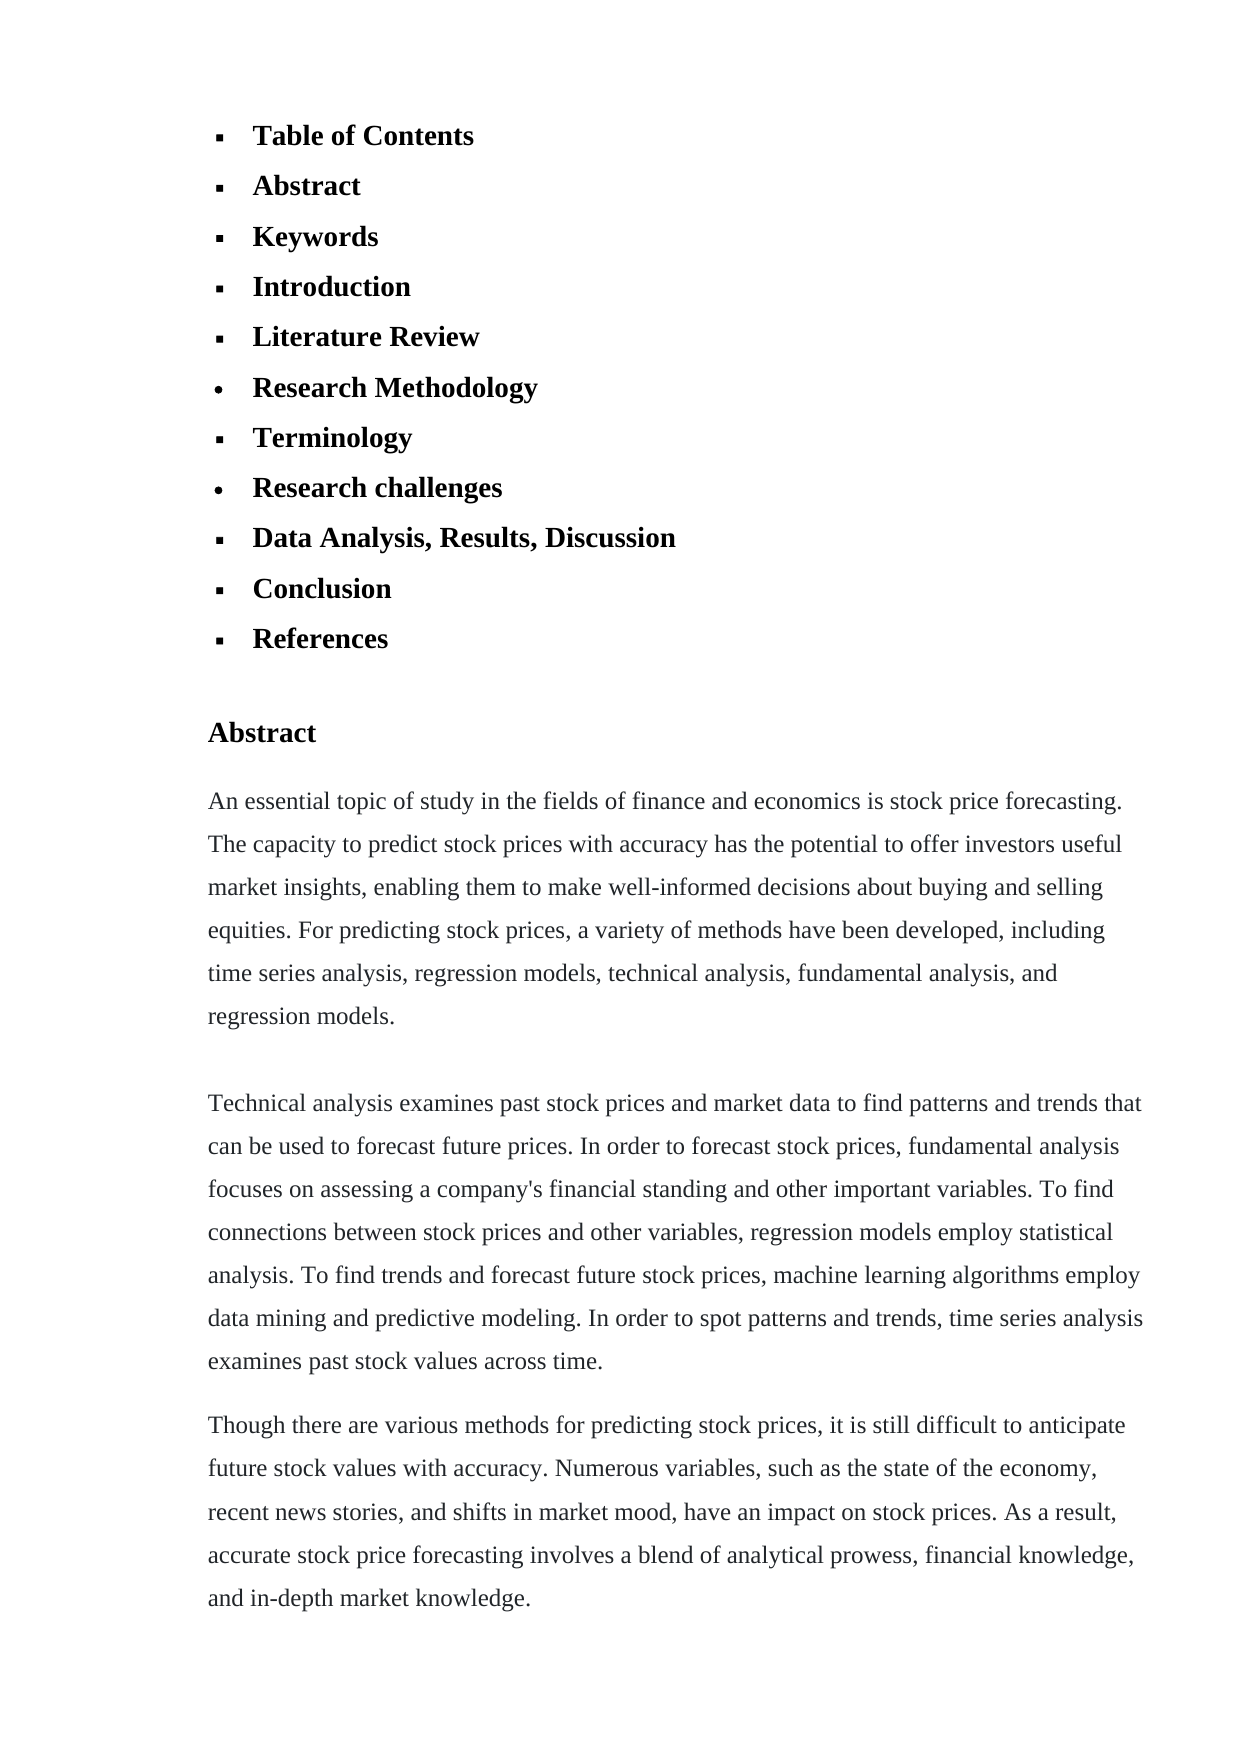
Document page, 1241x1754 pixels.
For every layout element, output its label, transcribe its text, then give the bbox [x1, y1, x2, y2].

list Data Analysis, Results, Discussion [215, 521, 1152, 554]
list Literature Review [215, 319, 1152, 353]
text Technical analysis examines past stock prices and market data to find patterns and trends that can be used to forecast future prices. In order to forecast stock prices, fundamental analysis focuses on assessing a company's financial standing and other important variables. To find connections between stock prices and other variables, regression models employ statistical analysis. To find trends and forecast future stock prices, machine learning algorithms employ data mining and predictive modeling. In order to spot patterns and trends, time series analysis examines past stock values across time. [208, 1088, 1152, 1375]
text Though there are various methods for predicting stock prices, it is still difficult to anticipate future stock values with accuracy. Numerous variables, such as the state of the economy, recent news stories, and shifts in market mood, have an impact on stock prices. As a result, accurate stock price forecasting involves a blend of analytical prowess, financial knowledge, and in-depth market knowledge. [208, 1410, 1152, 1612]
list Terminology [215, 420, 1152, 453]
list Keywords [215, 219, 1152, 252]
subtitle An essential topic of study in the fields of finance and economics is stock price forecasting. The capacity to predict stock prices with accuracy has the potential to offer investors useful market insights, enabling them to make well-informed decisions about buying and selling equities. For predicting stock prices, a variety of methods have been developed, including time series analysis, regression models, technical analysis, fundamental analysis, and regression models. [208, 786, 1152, 1030]
list Conclusion [215, 571, 1152, 604]
list Abstract [215, 168, 1152, 202]
text Abstract [208, 715, 1152, 748]
list Research Methodology [215, 370, 1152, 403]
list Introduction [215, 269, 1152, 303]
list Research challenges [215, 470, 1152, 504]
list References [215, 621, 1152, 655]
list Table of Contents [215, 118, 1152, 152]
